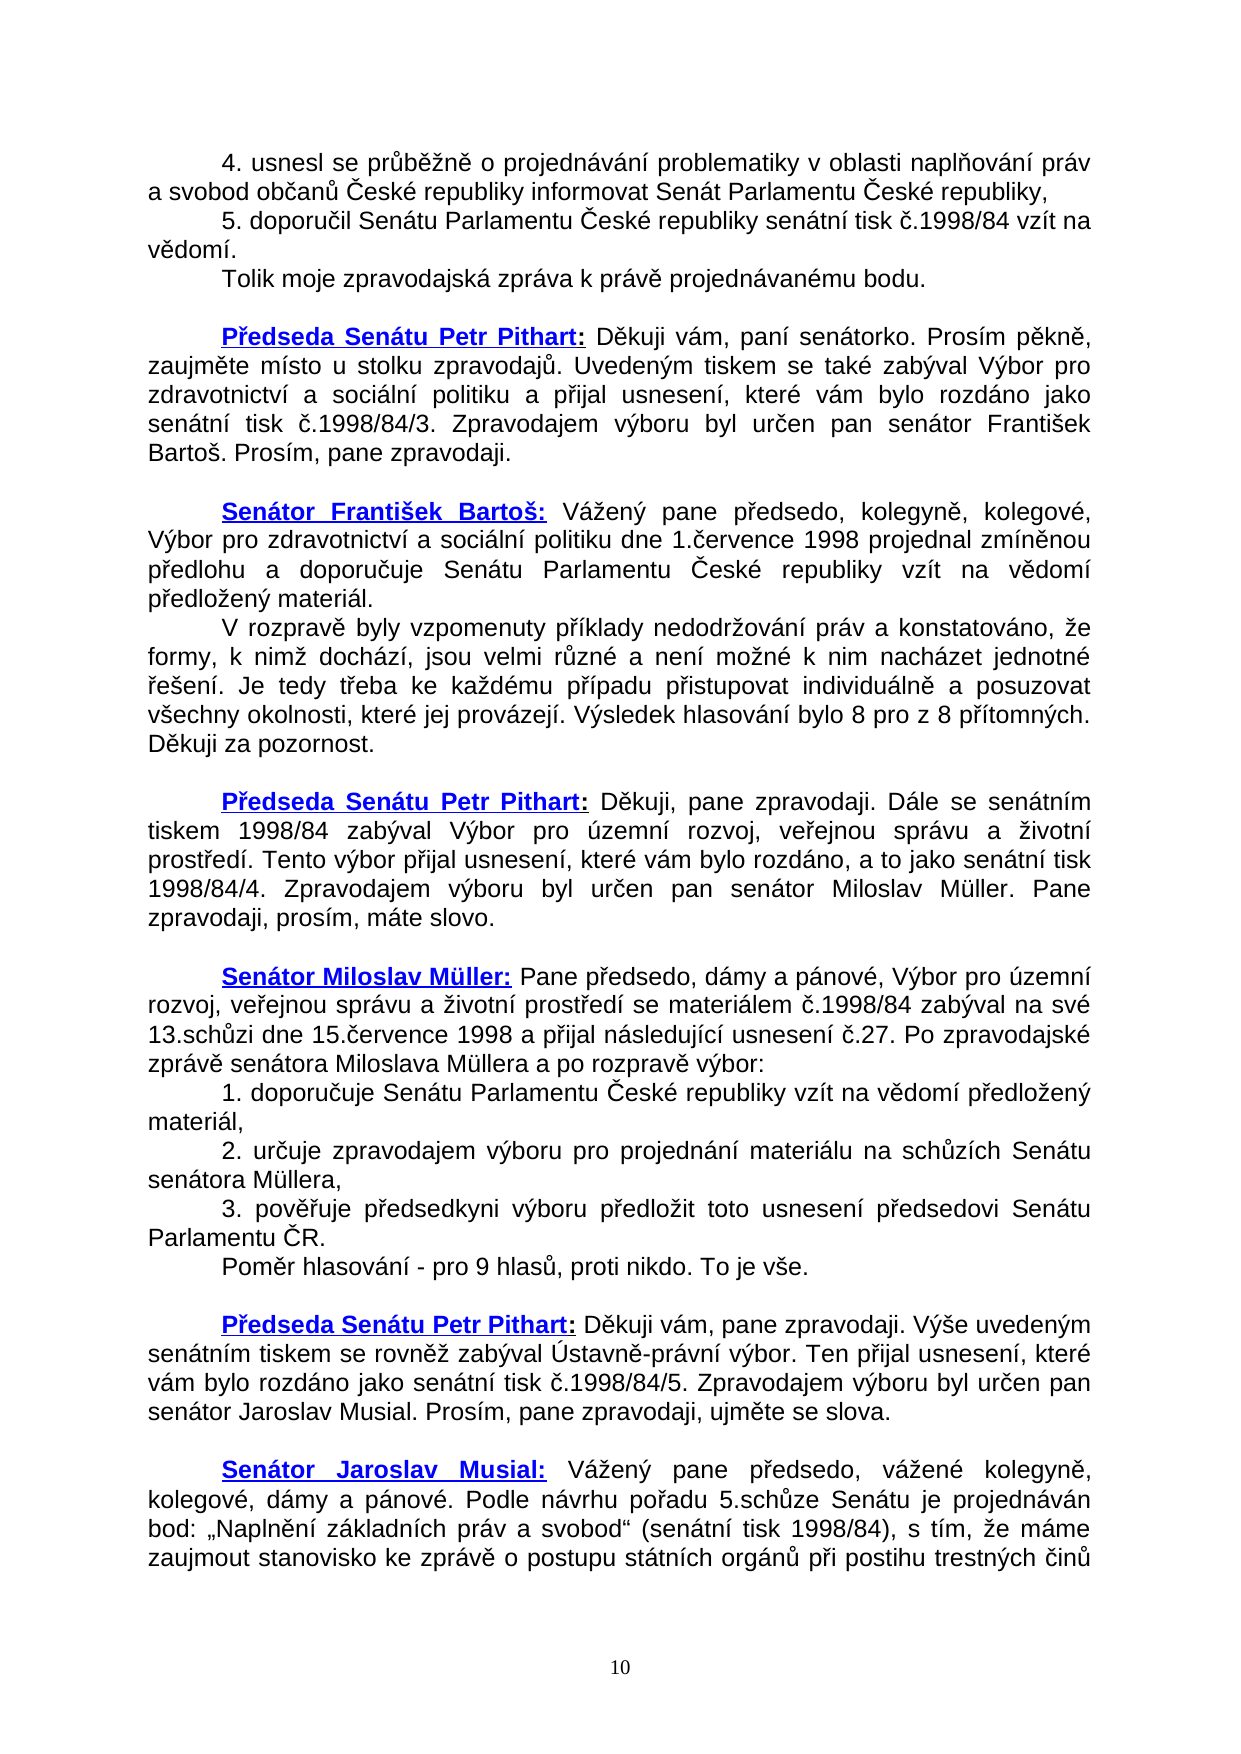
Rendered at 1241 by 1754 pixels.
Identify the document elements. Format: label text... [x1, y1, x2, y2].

text Předseda Senátu Petr Pithart: Děkuji, pane zpravodaji. Dále se senátním tiskem 1998/84 zabýval Výbor pro územní rozvoj, veřejnou správu a životní prostředí. Tento výbor přijal usnesení, které vám bylo rozdáno, a to jako senátní tisk 1998/84/4. Zpravodajem výboru byl určen pan senátor Miloslav Müller. Pane zpravodaji, prosím, máte slovo. [148, 787, 1093, 932]
text Poměr hlasování - pro 9 hlasů, proti nikdo. To je vše. [148, 1252, 1093, 1281]
text Senátor František Bartoš: Vážený pane předsedo, kolegyně, kolegové, Výbor pro zdravotnictví a sociální politiku dne 1.července 1998 projednal zmíněnou předlohu a doporučuje Senátu Parlamentu České republiky vzít na vědomí předložený materiál. [148, 496, 1093, 613]
text Senátor Miloslav Müller: Pane předsedo, dámy a pánové, Výbor pro územní rozvoj, veřejnou správu a životní prostředí se materiálem č.1998/84 zabýval na své 13.schůzi dne 15.července 1998 a přijal následující usnesení č.27. Po zpravodajské zprávě senátora Miloslava Müllera a po rozpravě výbor: [148, 961, 1093, 1078]
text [148, 1455, 1093, 1572]
text 3. pověřuje předsedkyni výboru předložit toto usnesení předsedovi Senátu Parlamentu ČR. [148, 1194, 1093, 1252]
text 1. doporučuje Senátu Parlamentu České republiky vzít na vědomí předložený materiál, [148, 1078, 1093, 1136]
text Tolik moje zpravodajská zpráva k právě projednávanému bodu. [148, 264, 1093, 293]
text 4. usnesl se průběžně o projednávání problematiky v oblasti naplňování práv a svobod občanů České republiky informovat Senát Parlamentu České republiky, [148, 148, 1093, 206]
text 2. určuje zpravodajem výboru pro projednání materiálu na schůzích Senátu senátora Müllera, [148, 1136, 1093, 1194]
text Předseda Senátu Petr Pithart: Děkuji vám, paní senátorko. Prosím pěkně, zaujměte místo u stolku zpravodajů. Uvedeným tiskem se také zabýval Výbor pro zdravotnictví a sociální politiku a přijal usnesení, které vám bylo rozdáno jako senátní tisk č.1998/84/3. Zpravodajem výboru byl určen pan senátor František Bartoš. Prosím, pane zpravodaji. [148, 322, 1093, 467]
text 5. doporučil Senátu Parlamentu České republiky senátní tisk č.1998/84 vzít na vědomí. [148, 206, 1093, 264]
text V rozpravě byly vzpomenuty příklady nedodržování práv a konstatováno, že formy, k nimž dochází, jsou velmi různé a není možné k nim nacházet jednotné řešení. Je tedy třeba ke každému případu přistupovat individuálně a posuzovat všechny okolnosti, které jej provázejí. Výsledek hlasování bylo 8 pro z 8 přítomných. Děkuji za pozornost. [148, 613, 1093, 758]
text Předseda Senátu Petr Pithart: Děkuji vám, pane zpravodaji. Výše uvedeným senátním tiskem se rovněž zabýval Ústavně-právní výbor. Ten přijal usnesení, které vám bylo rozdáno jako senátní tisk č.1998/84/5. Zpravodajem výboru byl určen pan senátor Jaroslav Musial. Prosím, pane zpravodaji, ujměte se slova. [148, 1310, 1093, 1426]
